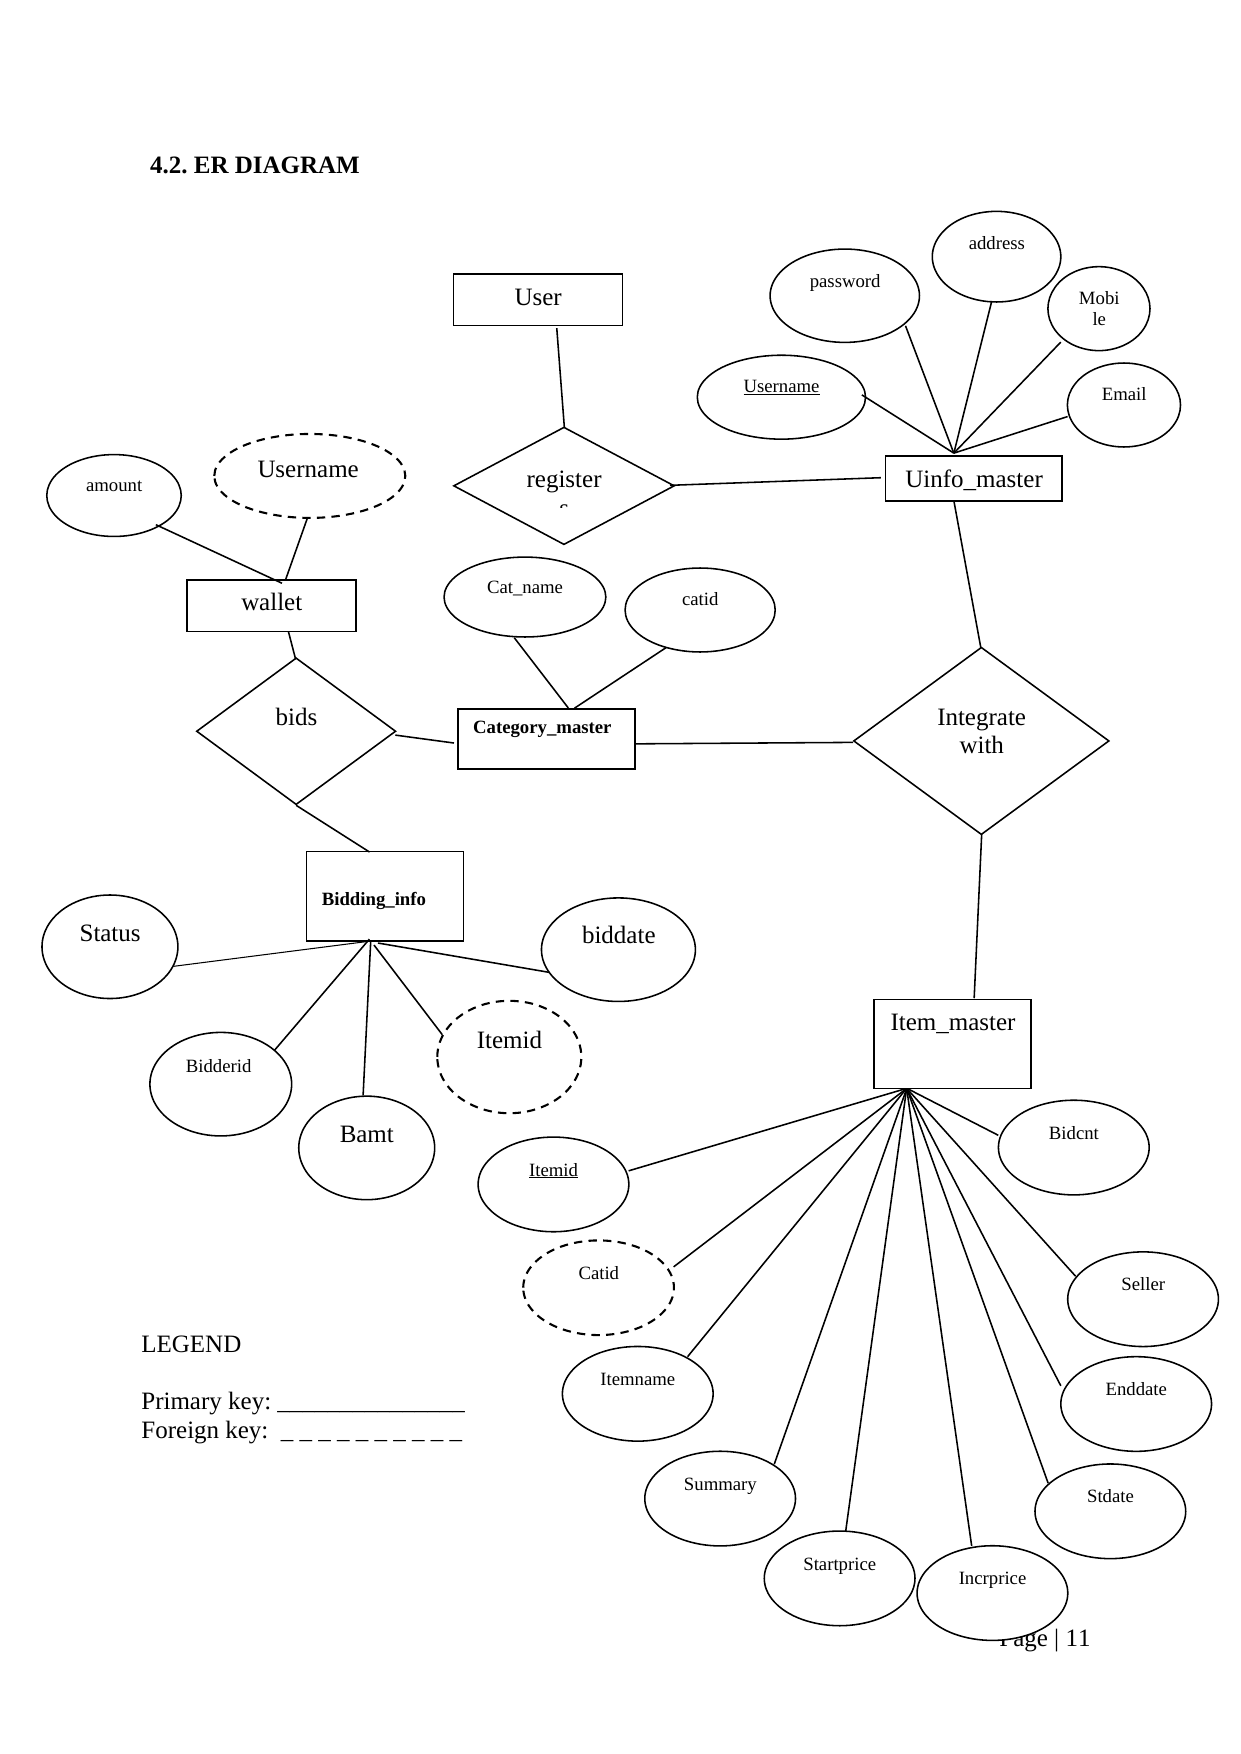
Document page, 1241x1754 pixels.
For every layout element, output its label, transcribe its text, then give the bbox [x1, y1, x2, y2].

text 4.2. ER DIAGRAM [150, 150, 1090, 179]
